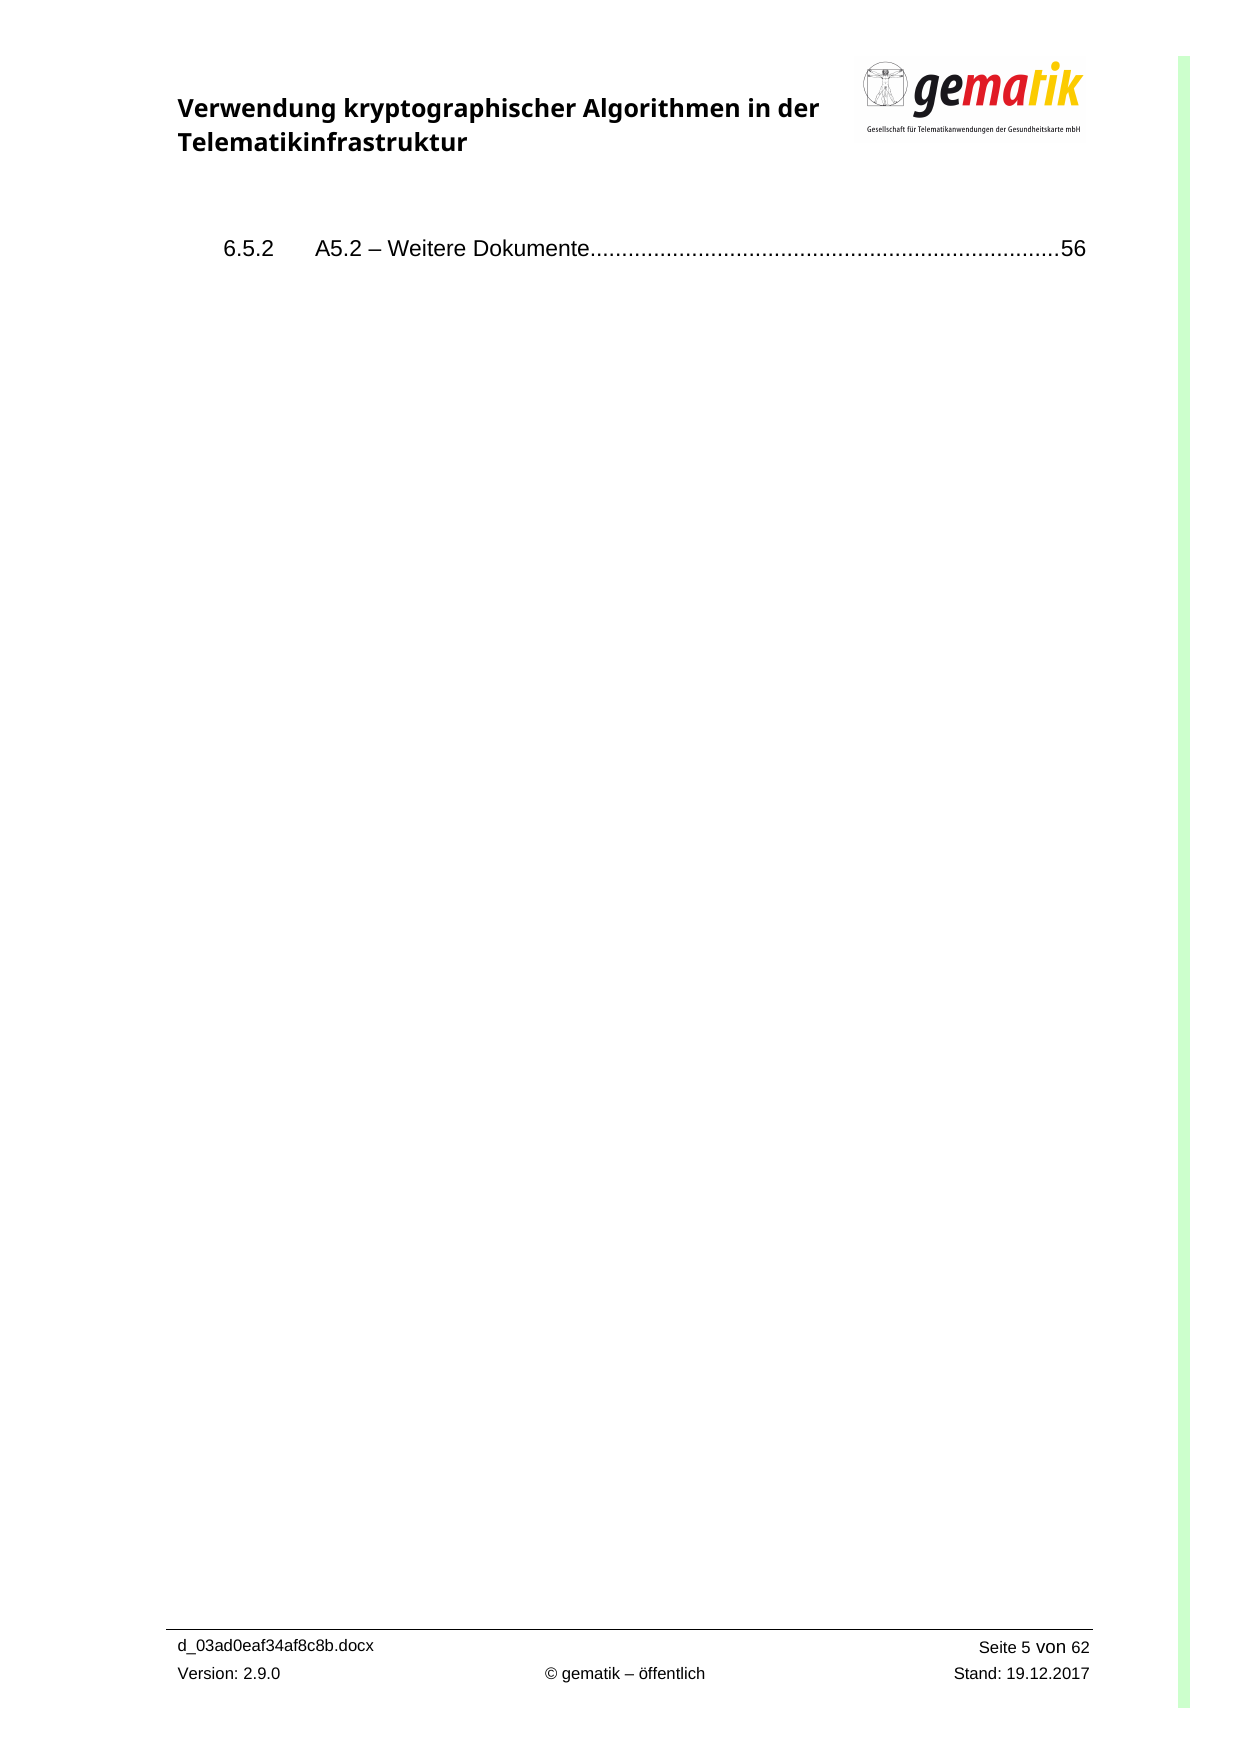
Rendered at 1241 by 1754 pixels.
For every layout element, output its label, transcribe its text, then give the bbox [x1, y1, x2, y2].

picture [854, 56, 1086, 143]
text 6.5.2 A5.2 – Weitere Dokumente 56 [223, 235, 1087, 261]
